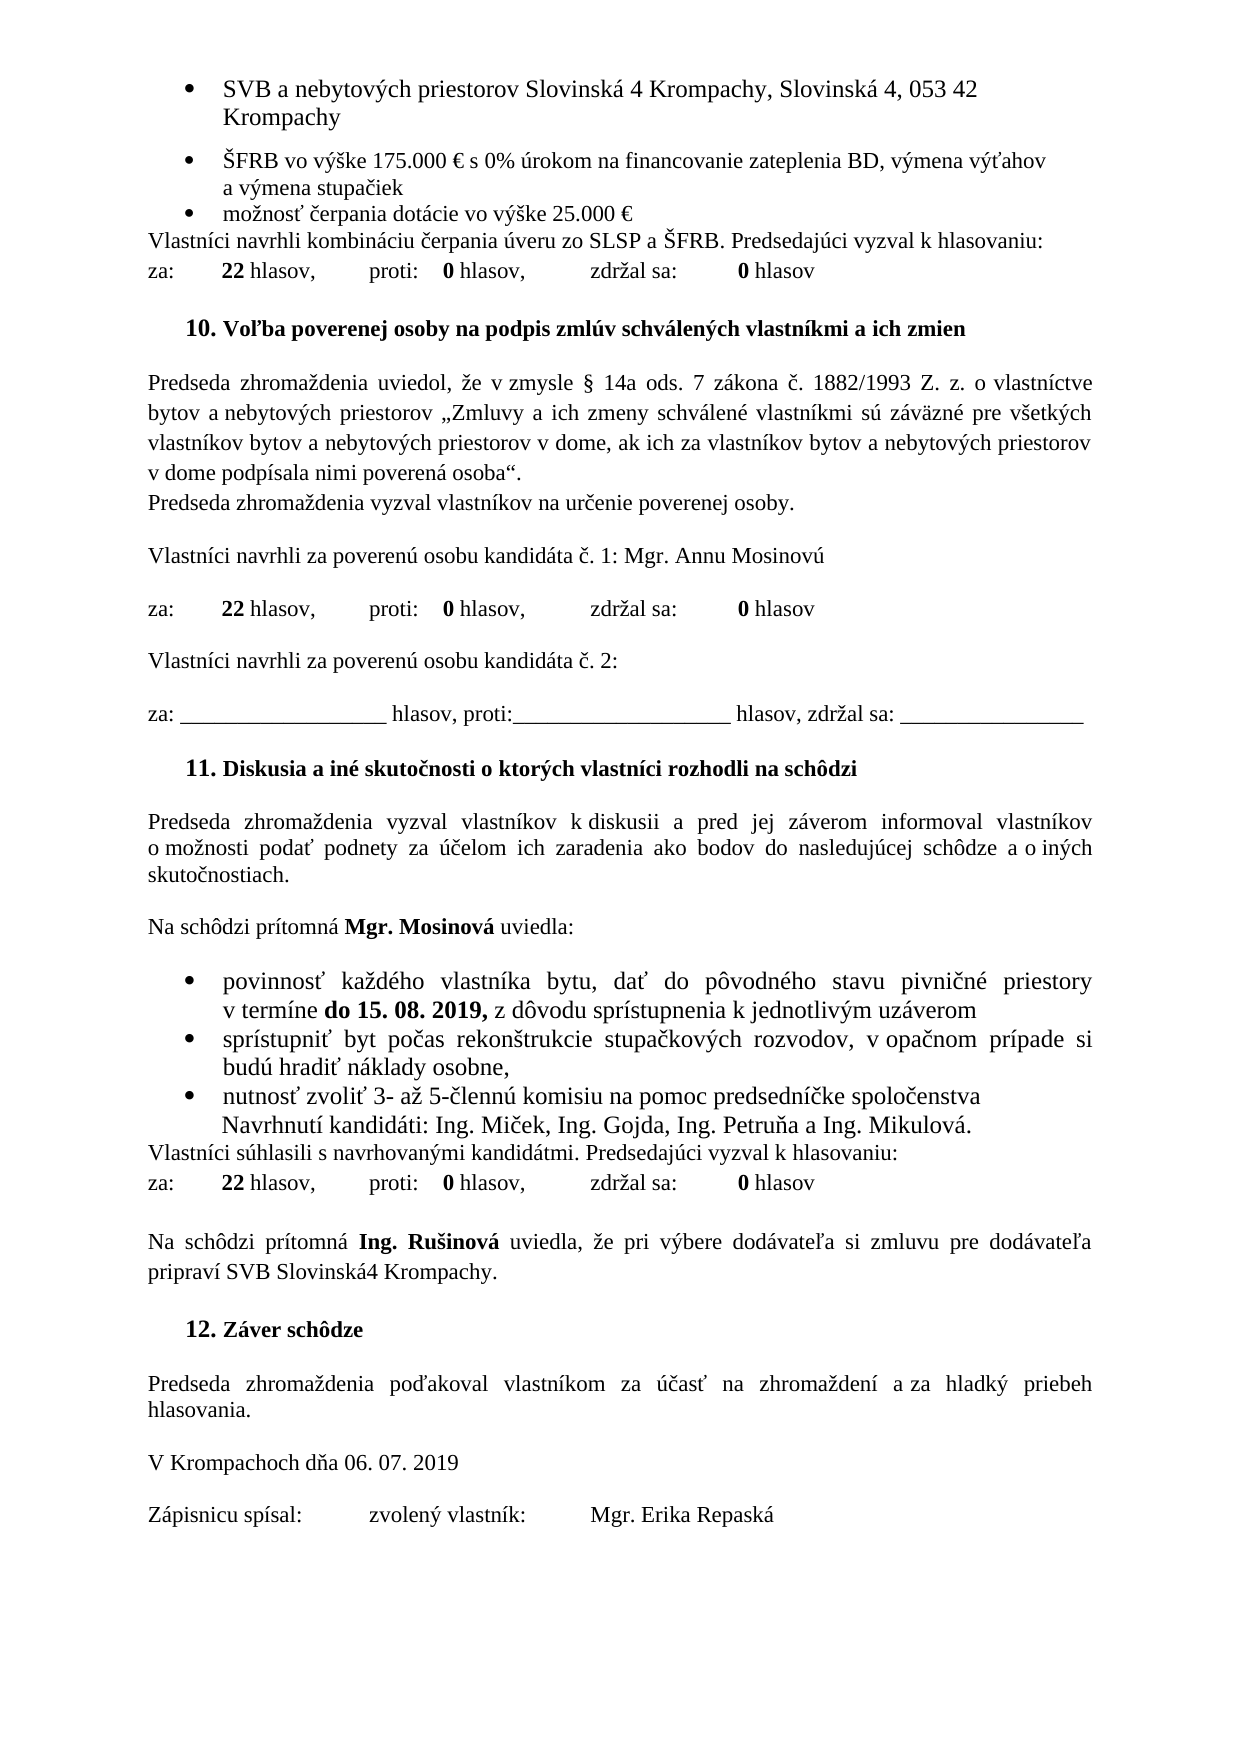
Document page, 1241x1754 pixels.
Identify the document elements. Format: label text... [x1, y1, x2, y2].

text Na schôdzi prítomná Mgr. Mosinová uviedla: [148, 913, 1093, 940]
text Na schôdzi prítomná Ing. Rušinová uviedla, že pri výbere dodávateľa si zmluvu pre dodávateľa pripraví SVB Slovinská4 Krompachy. [148, 1228, 1093, 1284]
text za: 22 hlasov, proti: 0 hlasov, zdržal sa: 0 hlasov [148, 595, 1093, 621]
text Predseda zhromaždenia vyzval vlastníkov k diskusii a pred jej záverom informoval vlastníkov o možnosti podať podnety za účelom ich zaradenia ako bodov do nasledujúcej schôdze a o iných skutočnostiach. [148, 808, 1093, 887]
text V Krompachoch dňa 06. 07. 2019 [148, 1449, 1093, 1475]
text Vlastníci navrhli za poverenú osobu kandidáta č. 1: Mgr. Annu Mosinovú [148, 542, 1093, 568]
text ŠFRB vo výške 175.000 € s 0% úrokom na financovanie zateplenia BD, výmena výťahov a výmena stupačiek [185, 148, 1093, 200]
text Vlastníci navrhli kombináciu čerpania úveru zo SLSP a ŠFRB. Predsedajúci vyzval k hlasovaniu: [148, 227, 1093, 253]
text Predseda zhromaždenia uviedol, že v zmysle § 14a ods. 7 zákona č. 1882/1993 Z. z. o vlastníctve bytov a nebytových priestorov „Zmluvy a ich zmeny schválené vlastníkmi sú záväzné pre všetkých vlastníkov bytov a nebytových priestorov v dome, ak ich za vlastníkov bytov a nebytových priestorov v dome podpísala nimi poverená osoba“. [148, 368, 1093, 429]
text možnosť čerpania dotácie vo výške 25.000 € [185, 200, 1093, 227]
text nutnosť zvoliť 3- až 5-člennú komisiu na pomoc predsedníčke spoločenstva [185, 1081, 1093, 1110]
text Vlastníci navrhli za poverenú osobu kandidáta č. 2: [148, 647, 1093, 674]
list Diskusia a iné skutočnosti o ktorých vlastníci rozhodli na schôdzi [185, 753, 1093, 782]
text za: 22 hlasov, proti: 0 hlasov, zdržal sa: 0 hlasov [148, 1169, 1093, 1195]
text Predseda zhromaždenia uviedol, že v zmysle § 14a ods. 7 zákona č. 1882/1993 Z. z. o vlastníctve bytov a nebytových priestorov „Zmluvy a ich zmeny schválené vlastníkmi sú záväzné pre všetkých vlastníkov bytov a nebytových priestorov v dome, ak ich za vlastníkov bytov a nebytových priestorov v dome podpísala nimi poverená osoba“. [148, 455, 1093, 486]
list Voľba poverenej osoby na podpis zmlúv schválených vlastníkmi a ich zmien [185, 313, 1093, 342]
text za: 22 hlasov, proti: 0 hlasov, zdržal sa: 0 hlasov [148, 257, 1093, 283]
text za: __________________ hlasov, proti:___________________ hlasov, zdržal sa: ________________ [148, 700, 1093, 727]
text Vlastníci súhlasili s navrhovanými kandidátmi. Predsedajúci vyzval k hlasovaniu: [148, 1139, 1093, 1165]
list Navrhnutí kandidáti: Ing. Miček, Ing. Gojda, Ing. Petruňa a Ing. Mikulová. [148, 1110, 1093, 1139]
list Záver schôdze [185, 1314, 1093, 1343]
text Predseda zhromaždenia vyzval vlastníkov na určenie poverenej osoby. [148, 489, 1093, 516]
text Predseda zhromaždenia poďakoval vlastníkom za účasť na zhromaždení a za hladký priebeh hlasovania. [148, 1370, 1093, 1422]
text Zápisnicu spísal: zvolený vlastník: Mgr. Erika Repaská [148, 1501, 1093, 1528]
text sprístupniť byt počas rekonštrukcie stupačkových rozvodov, v opačnom prípade si budú hradiť náklady osobne, [185, 1024, 1093, 1081]
text povinnosť každého vlastníka bytu, dať do pôvodného stavu pivničné priestory v termíne do 15. 08. 2019, z dôvodu sprístupnenia k jednotlivým uzáverom [185, 966, 1093, 1024]
